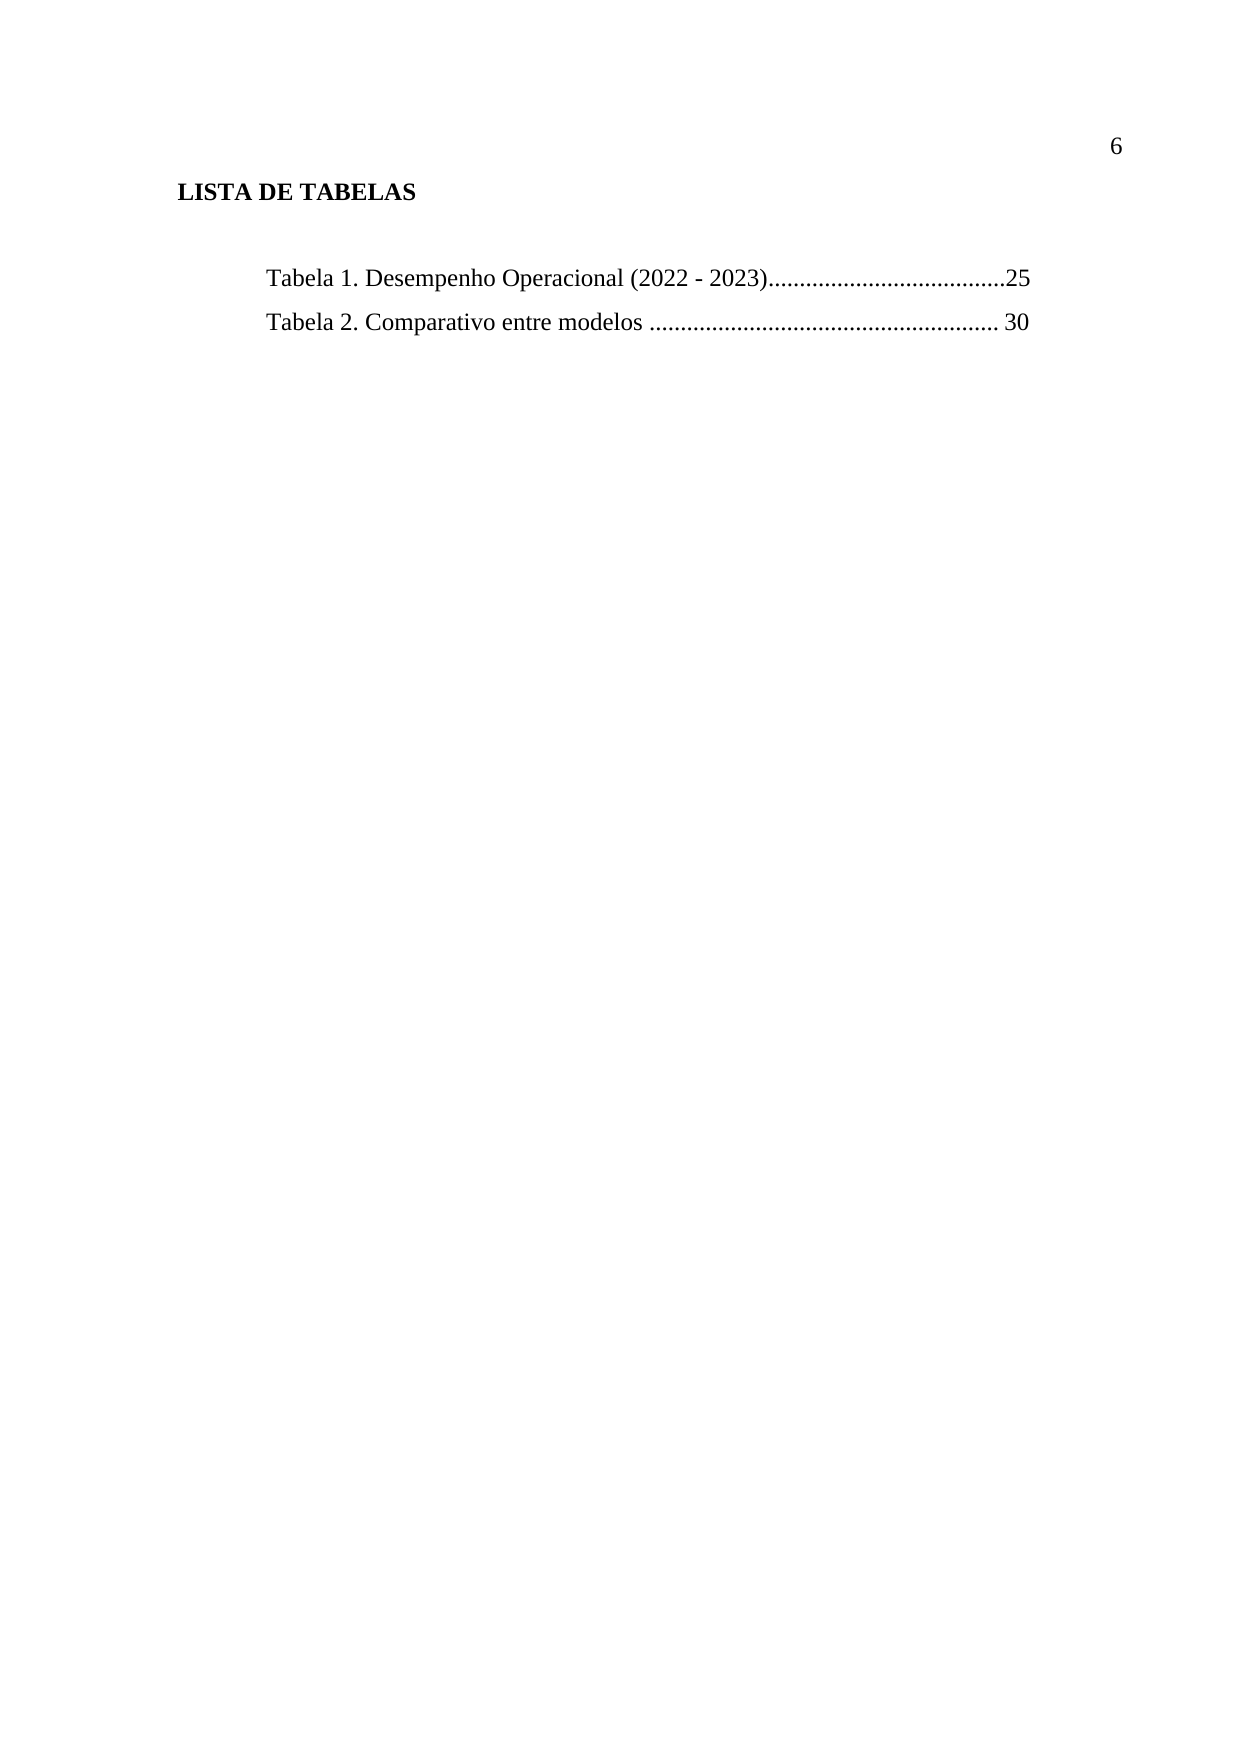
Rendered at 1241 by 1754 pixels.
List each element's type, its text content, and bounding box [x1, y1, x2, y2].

text Tabela 2. Comparativo entre modelos ........................................................ 30 [177, 307, 1122, 335]
text Tabela 1. Desempenho Operacional (2022 - 2023) ......................................25 [177, 263, 1122, 292]
text LISTA DE TABELAS [177, 177, 1122, 206]
